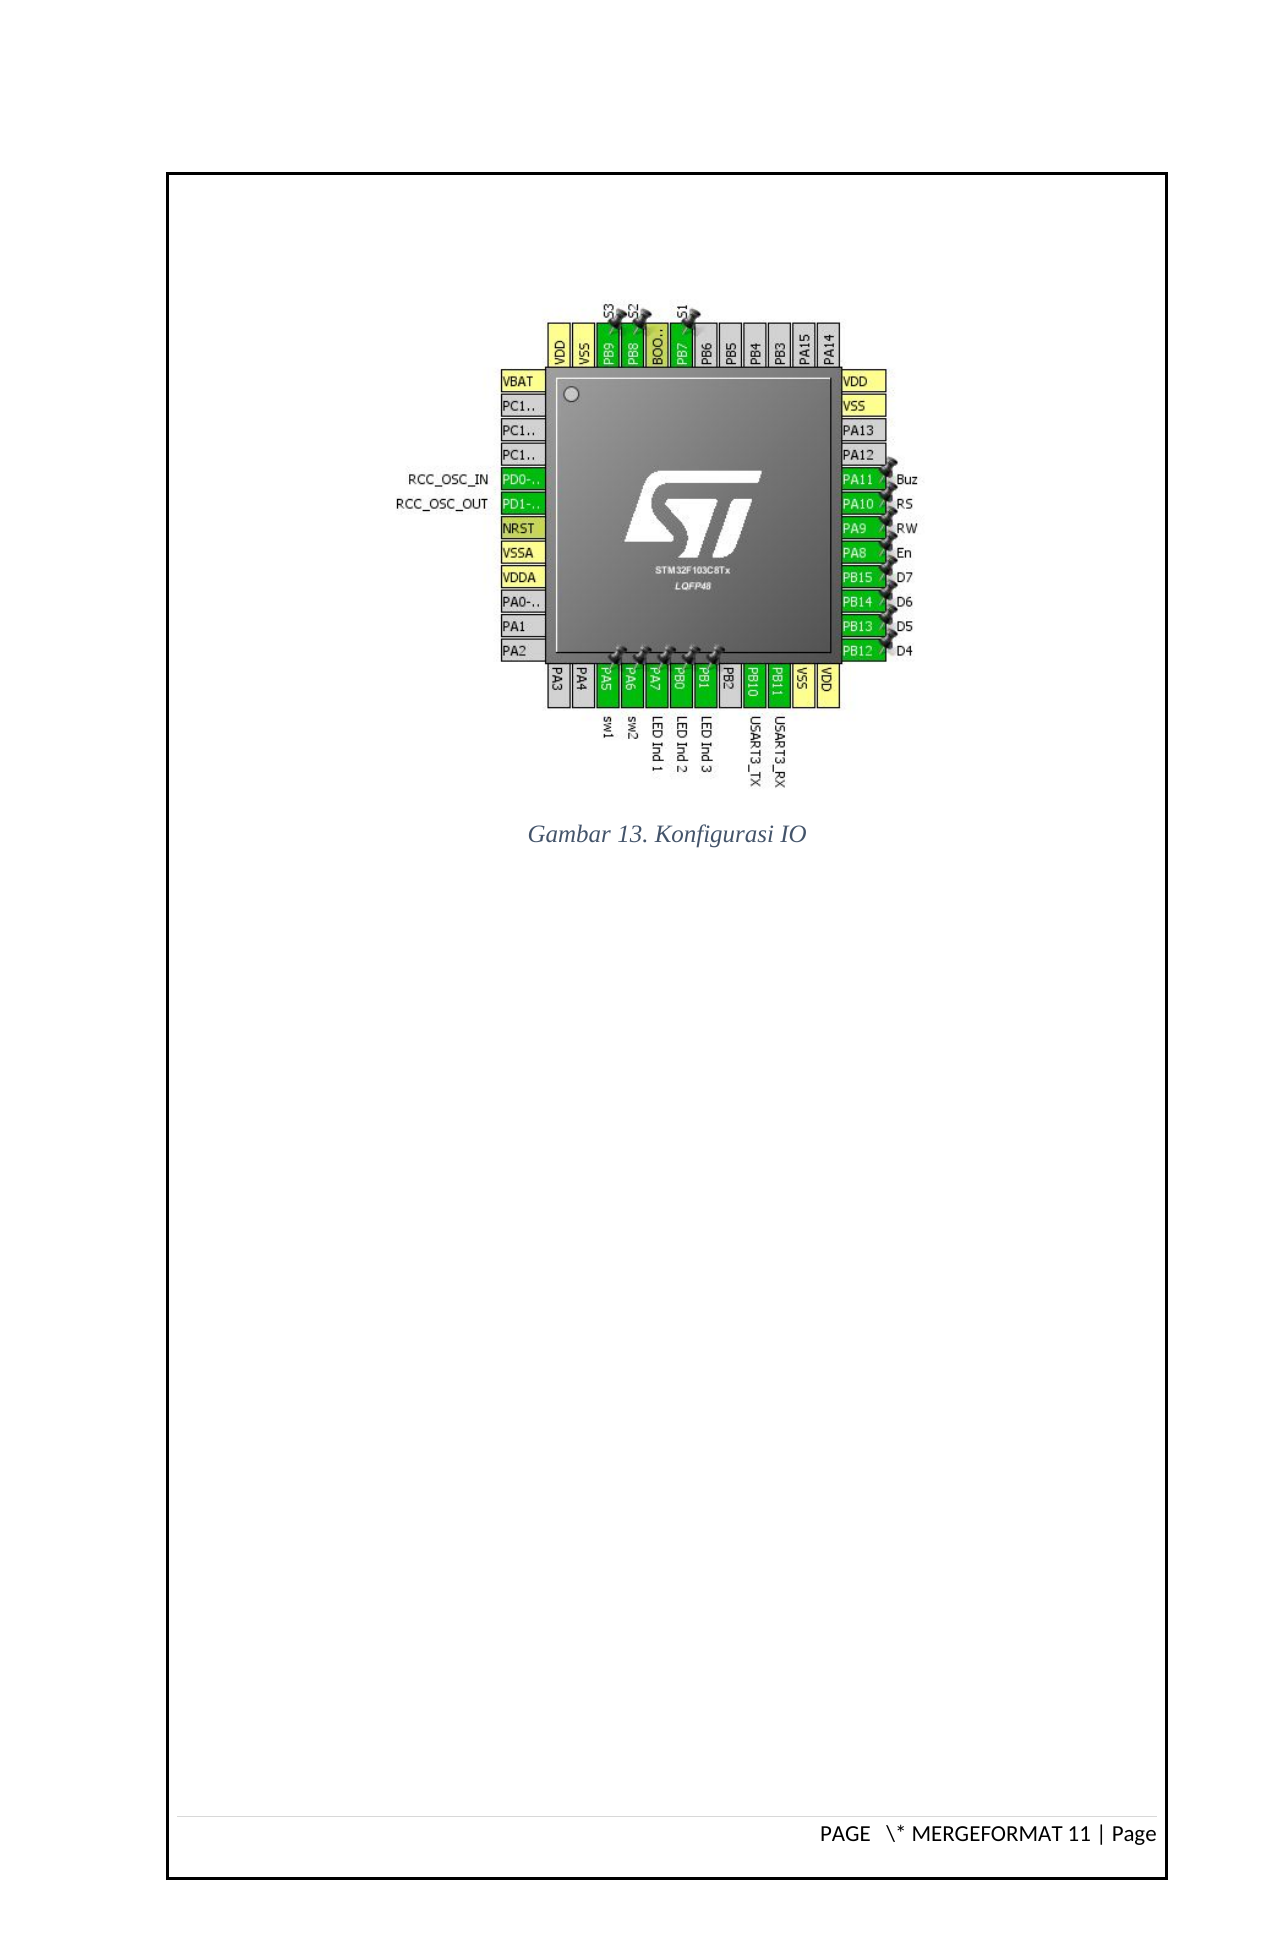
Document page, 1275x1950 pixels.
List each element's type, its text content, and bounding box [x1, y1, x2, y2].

picture [386, 270, 938, 799]
text Gambar 13. Konfigurasi IO [177, 819, 1157, 848]
